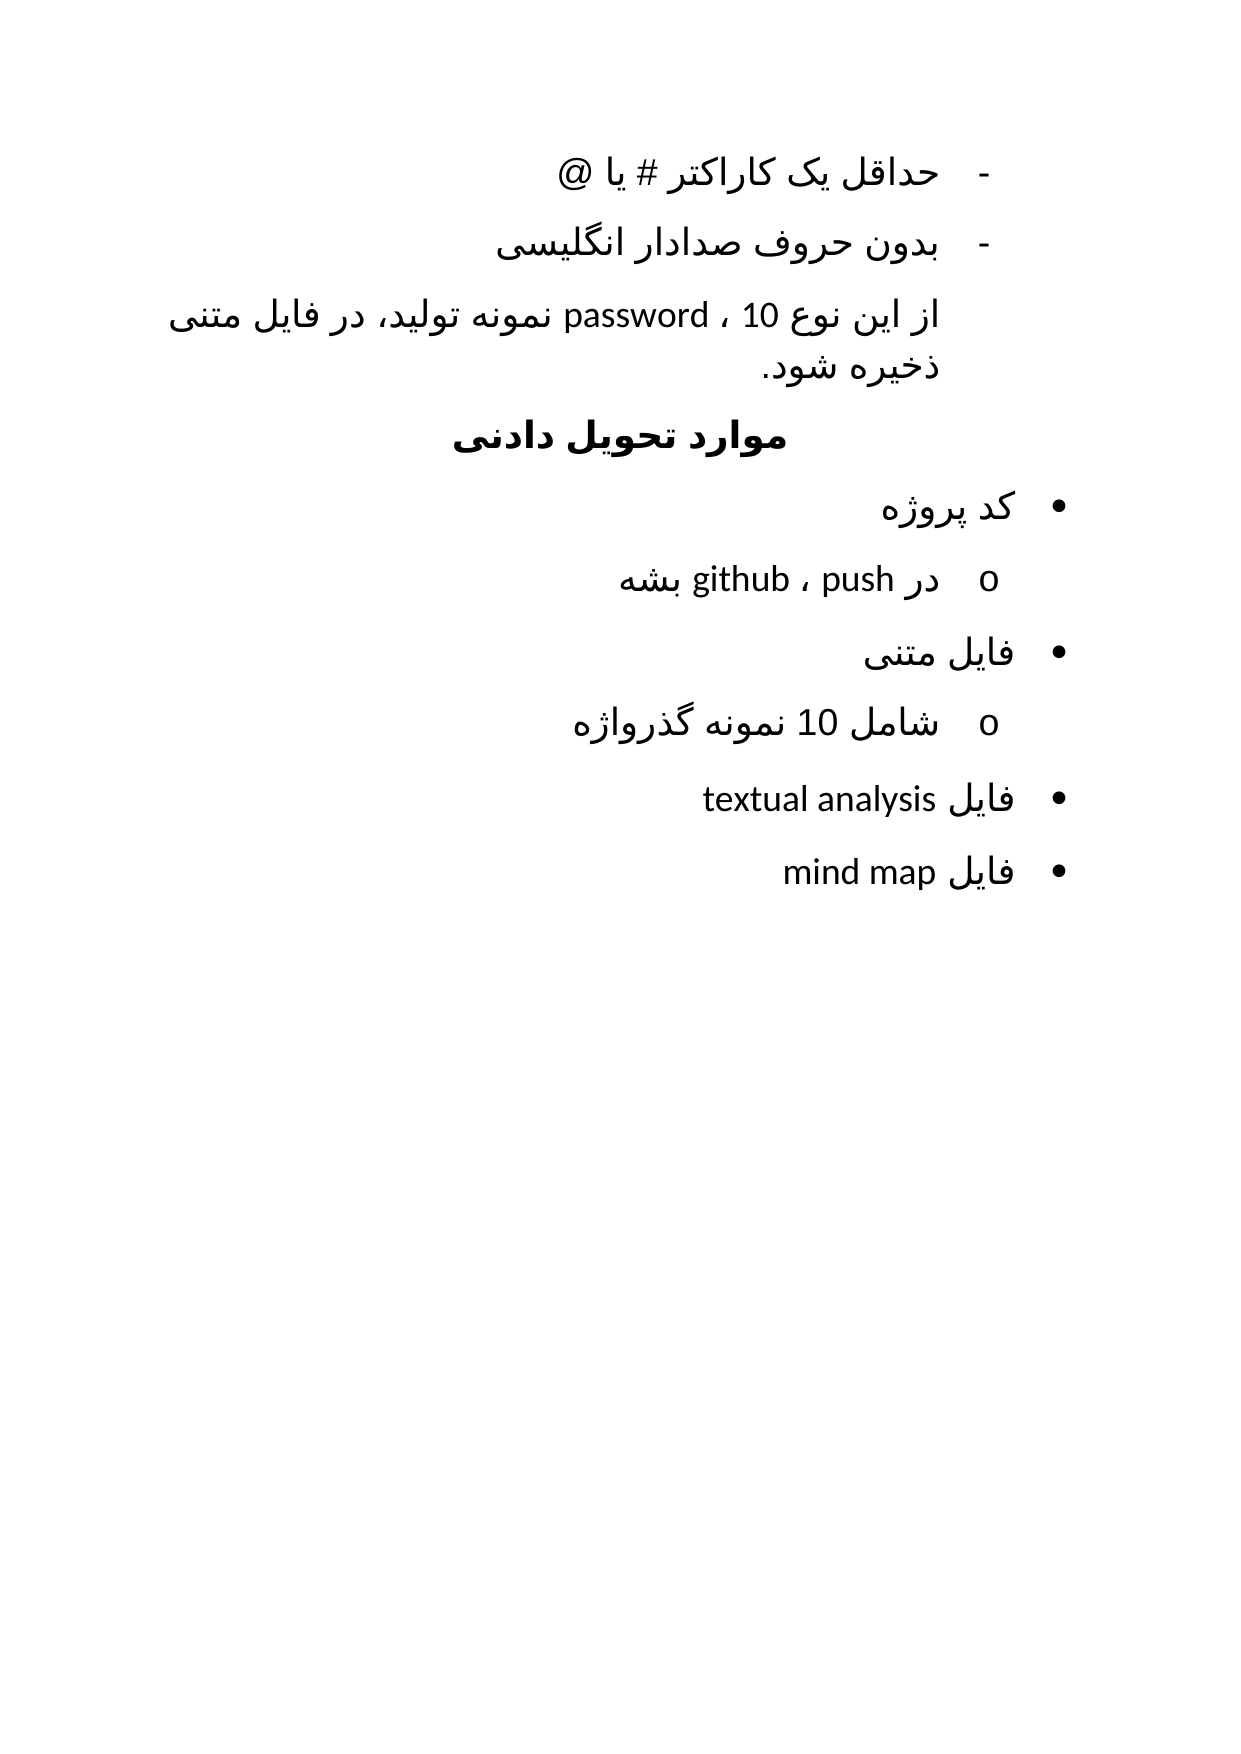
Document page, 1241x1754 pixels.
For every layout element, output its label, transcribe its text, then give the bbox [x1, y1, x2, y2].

list شامل 10 نمونه گذرواژه [150, 701, 978, 747]
list فایل متنی [150, 630, 1053, 673]
text موارد تحویل دادنی [150, 413, 1090, 457]
list کد پروژه [150, 484, 1053, 527]
list حداقل یک کاراکتر # یا @ [150, 150, 978, 193]
text از این نوع password ، 10 نمونه تولید، در فایل متنی ذخیره شود. [150, 291, 940, 386]
list فایل mind map [150, 848, 1053, 894]
list در github ، push بشه [150, 554, 978, 602]
list بدون حروف صدادار انگلیسی [150, 220, 978, 263]
list فایل textual analysis [150, 775, 1053, 821]
